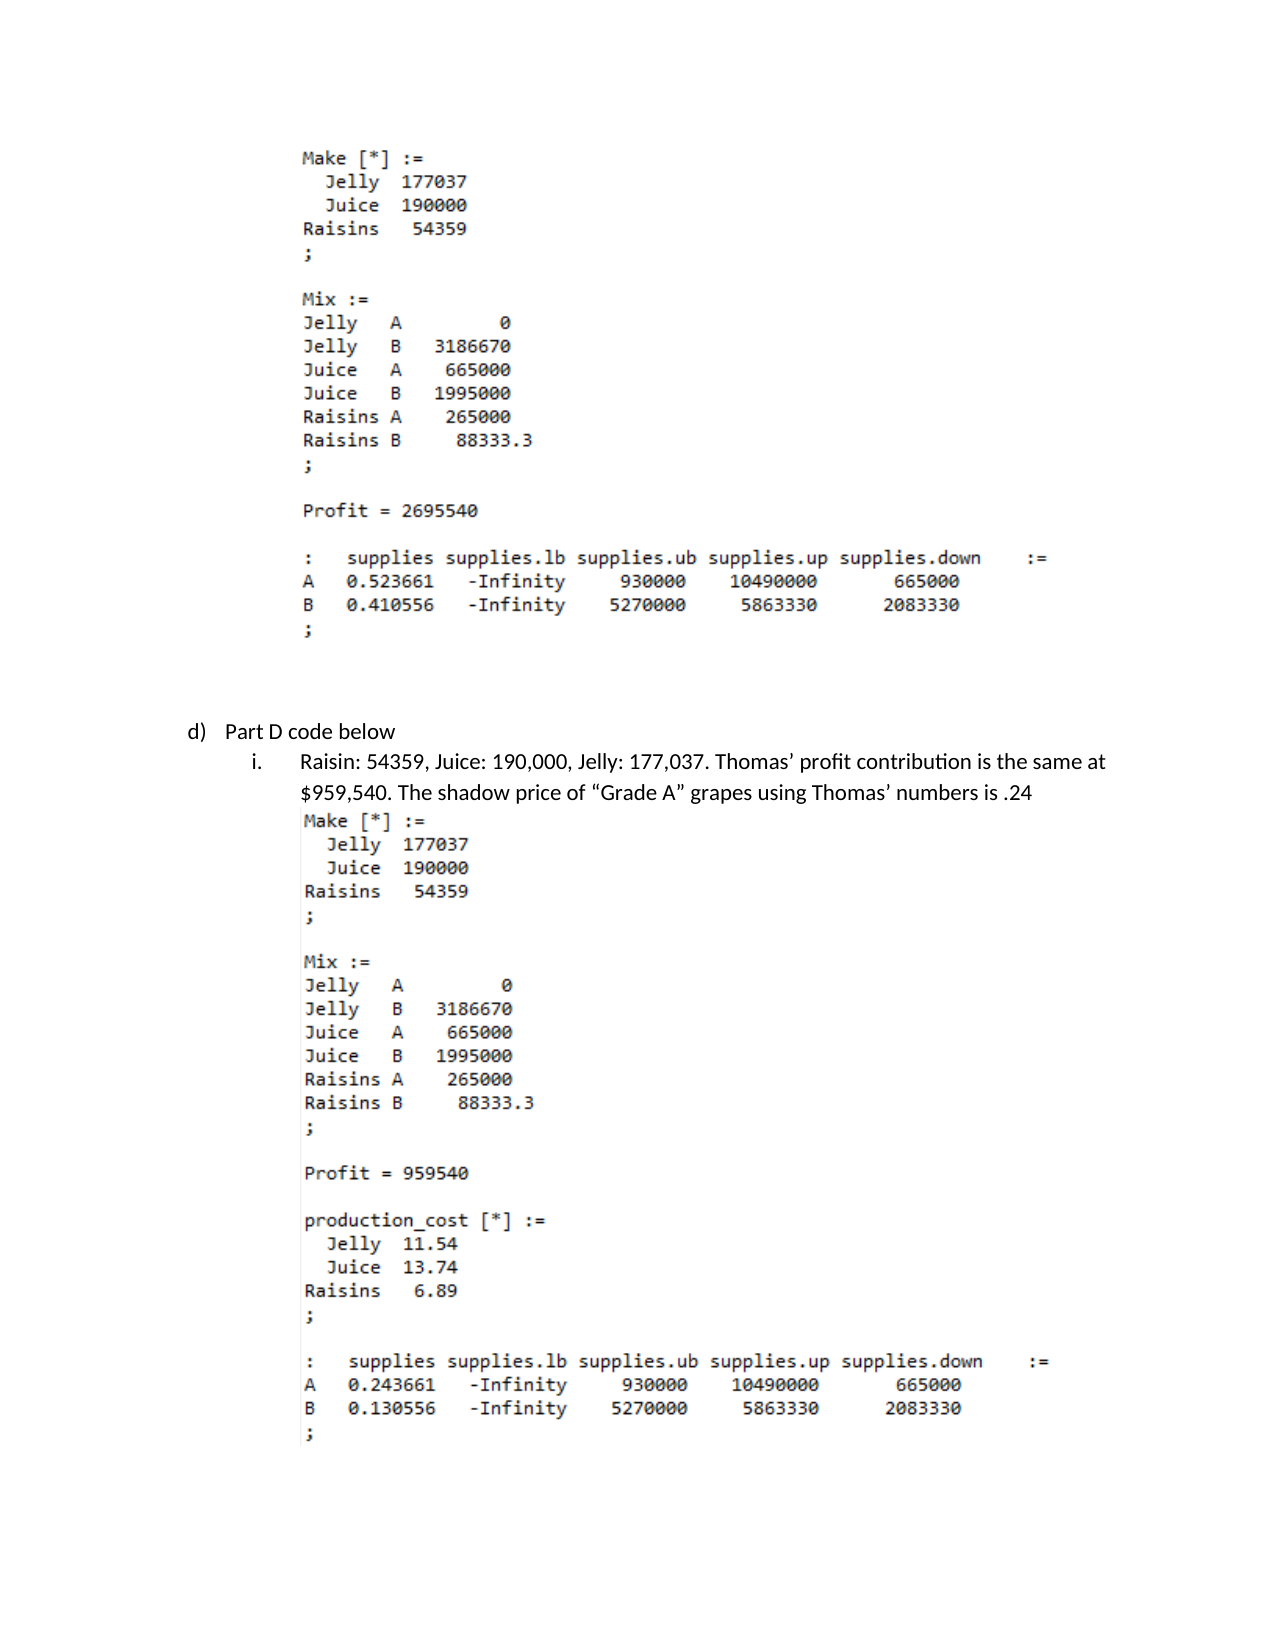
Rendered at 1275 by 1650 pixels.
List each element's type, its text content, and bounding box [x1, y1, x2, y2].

picture [300, 150, 1077, 652]
picture [300, 807, 1068, 1446]
list Part D code below [187, 717, 1125, 745]
